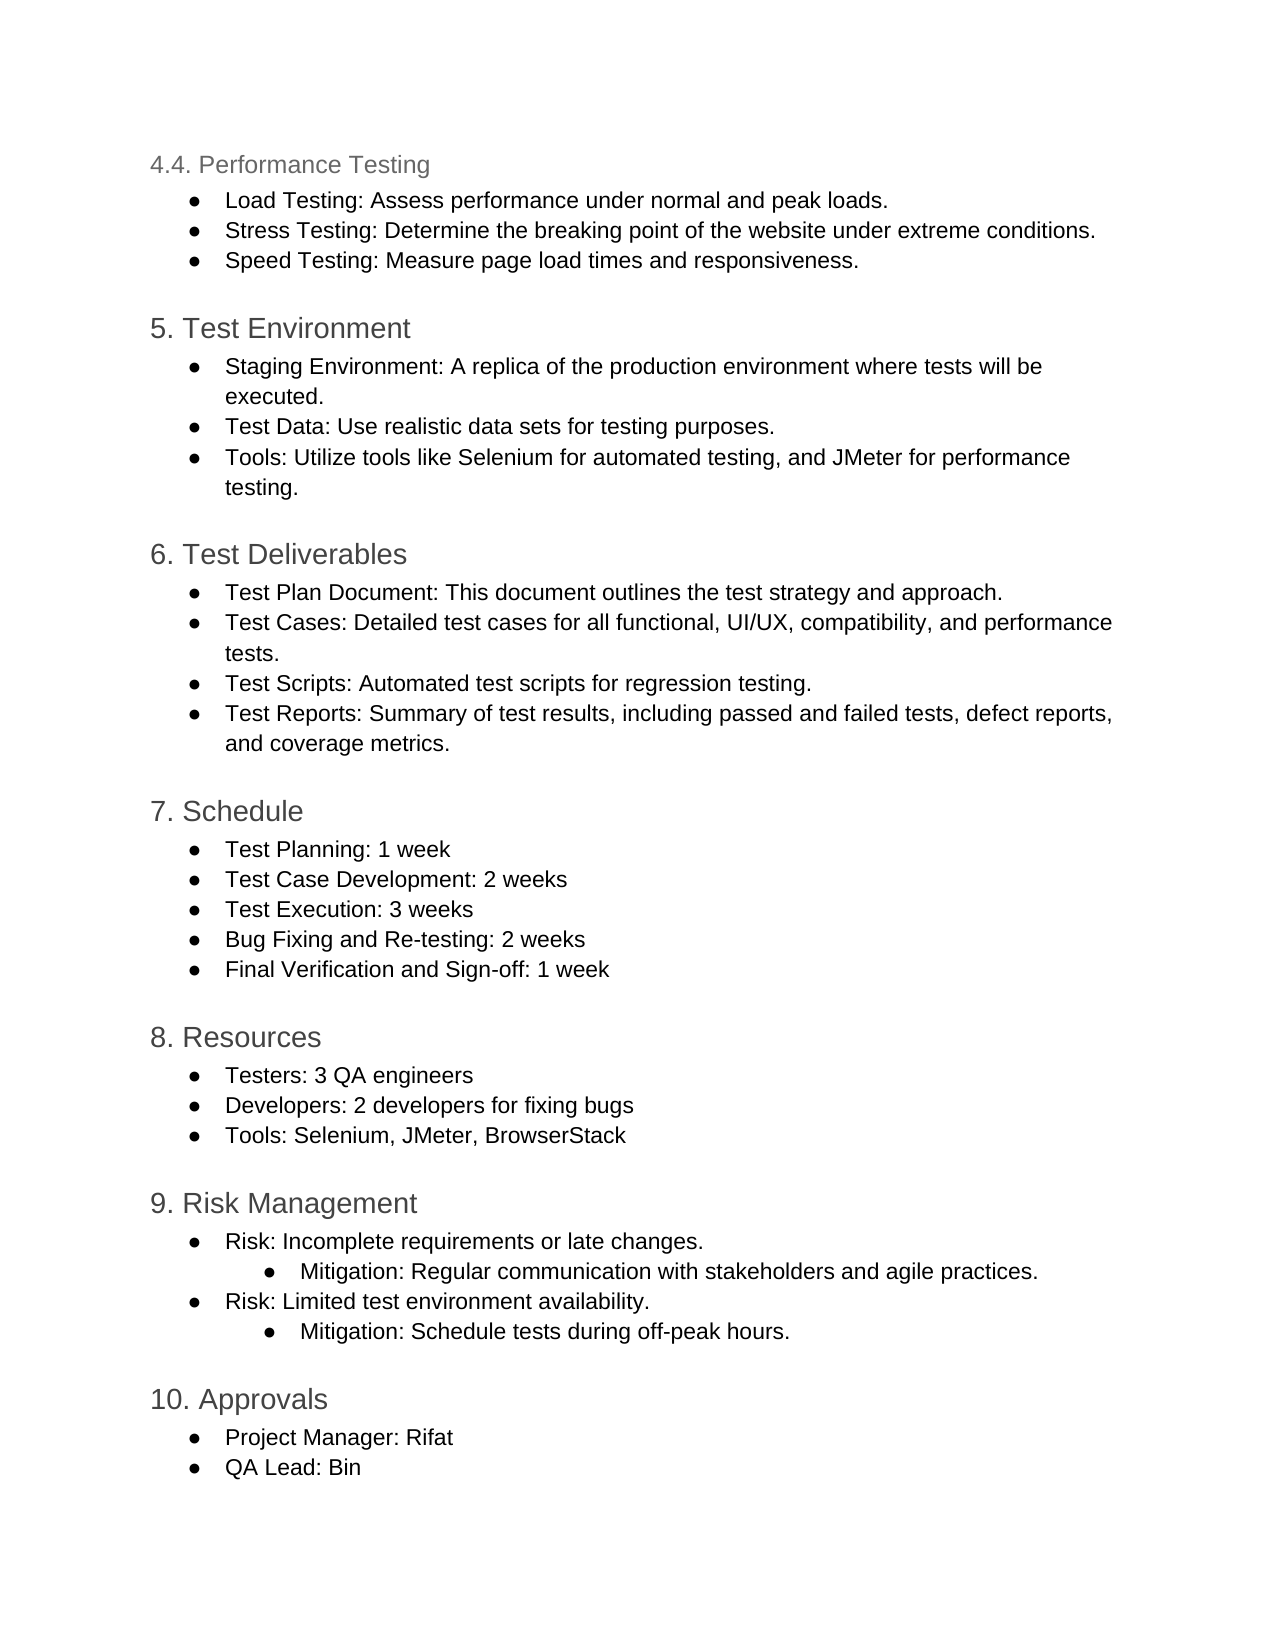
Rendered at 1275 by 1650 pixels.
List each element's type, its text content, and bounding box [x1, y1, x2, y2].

list Testers: 3 QA engineers [187, 1062, 1125, 1088]
subtitle 5. Test Environment [150, 311, 1125, 344]
list Final Verification and Sign-off: 1 week [187, 956, 1125, 983]
list Speed Testing: Measure page load times and responsiveness. [187, 247, 1125, 274]
subtitle 6. Test Deliverables [150, 537, 1125, 571]
subtitle 7. Schedule [150, 794, 1125, 827]
subtitle 4.4. Performance Testing [150, 150, 1125, 179]
list Test Case Development: 2 weeks [187, 866, 1125, 892]
subtitle 10. Approvals [150, 1382, 1125, 1415]
list Test Data: Use realistic data sets for testing purposes. [187, 413, 1125, 440]
list QA Lead: Bin [187, 1454, 1125, 1480]
list Mitigation: Schedule tests during off-peak hours. [262, 1318, 1125, 1345]
list Developers: 2 developers for fixing bugs [187, 1092, 1125, 1118]
list Tools: Selenium, JMeter, BrowserStack [187, 1122, 1125, 1149]
list Test Planning: 1 week [187, 836, 1125, 862]
list Test Scripts: Automated test scripts for regression testing. [187, 670, 1125, 696]
list Project Manager: Rifat [187, 1424, 1125, 1450]
list Test Cases: Detailed test cases for all functional, UI/UX, compatibility, and performance tests. [187, 609, 1125, 666]
list Test Execution: 3 weeks [187, 896, 1125, 922]
list Test Plan Document: This document outlines the test strategy and approach. [187, 579, 1125, 606]
list Test Reports: Summary of test results, including passed and failed tests, defect reports, and coverage metrics. [187, 700, 1125, 757]
list Bug Fixing and Re-testing: 2 weeks [187, 926, 1125, 953]
list Load Testing: Assess performance under normal and peak loads. [187, 187, 1125, 213]
list Stress Testing: Determine the breaking point of the website under extreme conditions. [187, 217, 1125, 244]
list Tools: Utilize tools like Selenium for automated testing, and JMeter for performance testing. [187, 443, 1125, 500]
list Risk: Limited test environment availability. [187, 1288, 1125, 1314]
subtitle 8. Resources [150, 1020, 1125, 1053]
list Risk: Incomplete requirements or late changes. [187, 1228, 1125, 1254]
subtitle 9. Risk Management [150, 1186, 1125, 1219]
list Staging Environment: A replica of the production environment where tests will be executed. [187, 353, 1125, 409]
list Mitigation: Regular communication with stakeholders and agile practices. [262, 1258, 1125, 1284]
